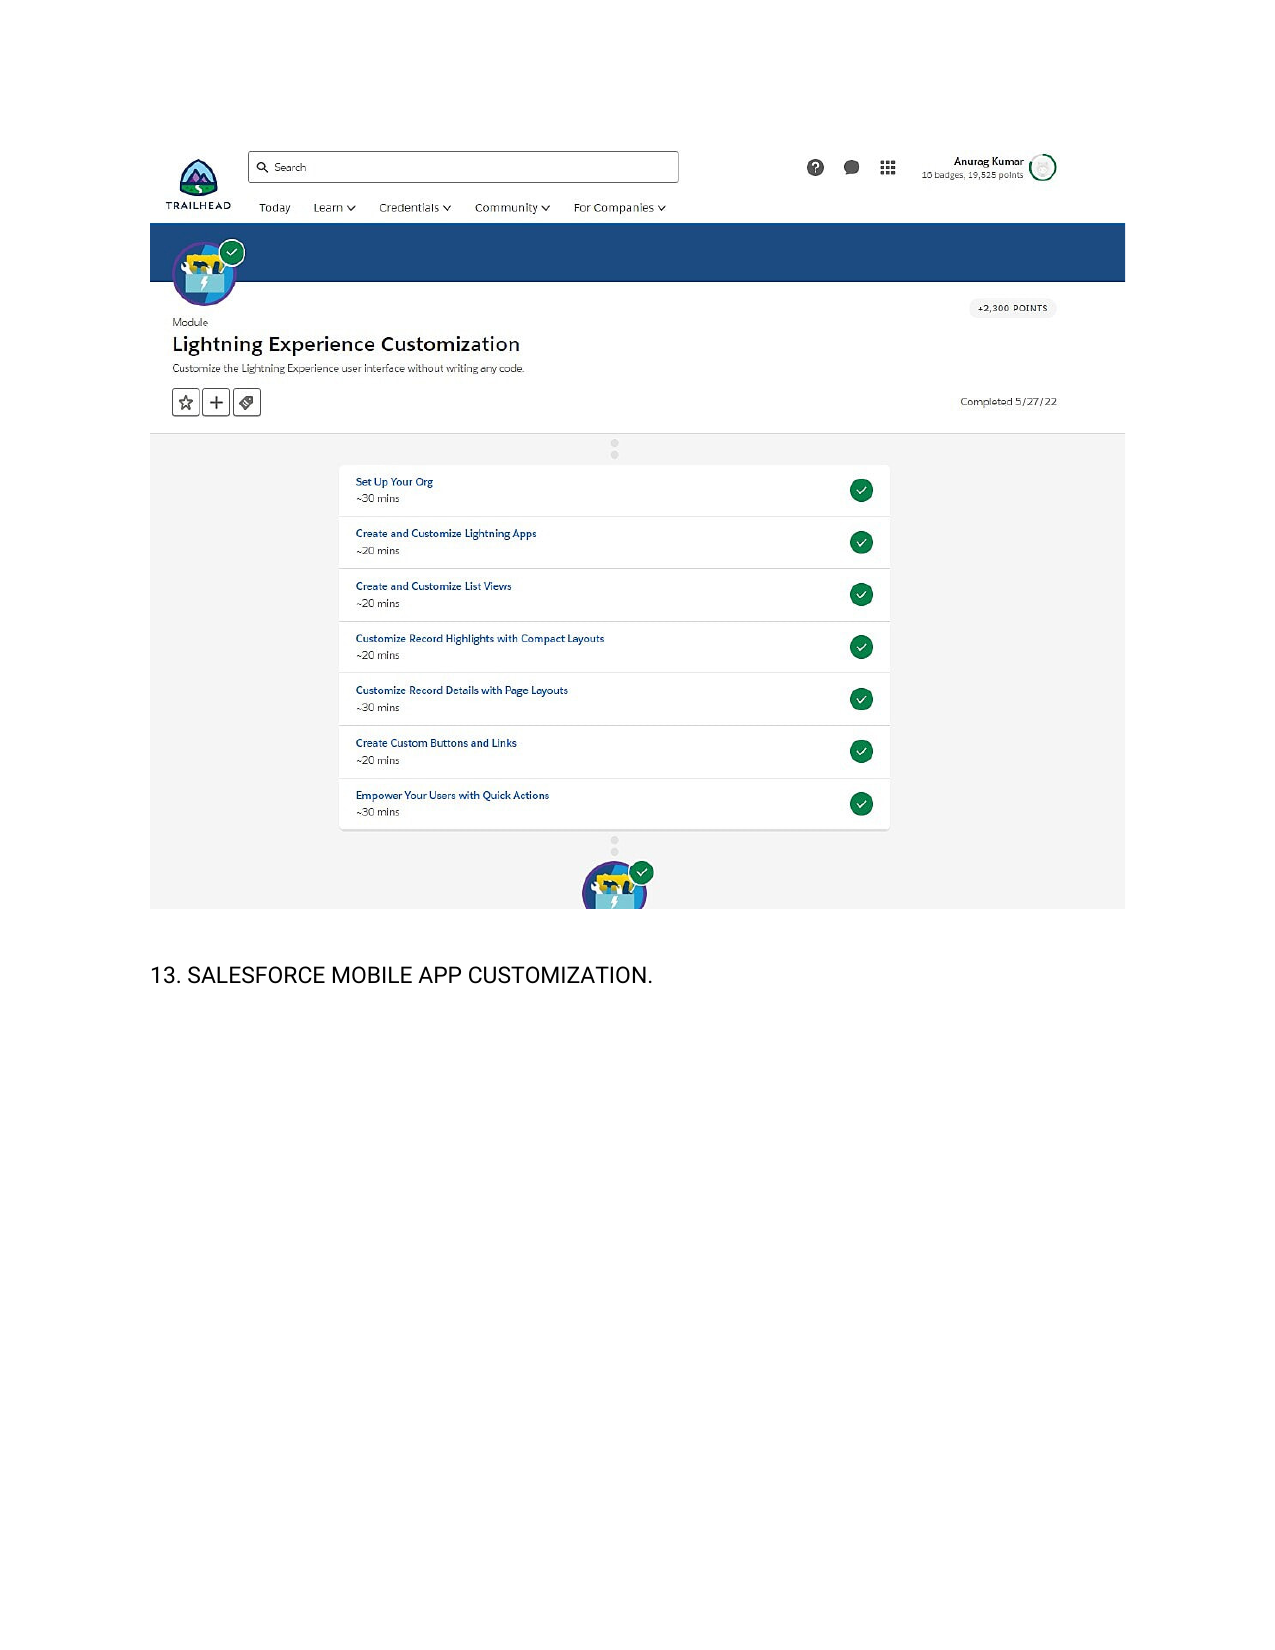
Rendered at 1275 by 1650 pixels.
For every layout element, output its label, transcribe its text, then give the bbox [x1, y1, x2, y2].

picture [150, 150, 1125, 909]
text 13. SALESFORCE MOBILE APP CUSTOMIZATION. [150, 963, 1125, 989]
